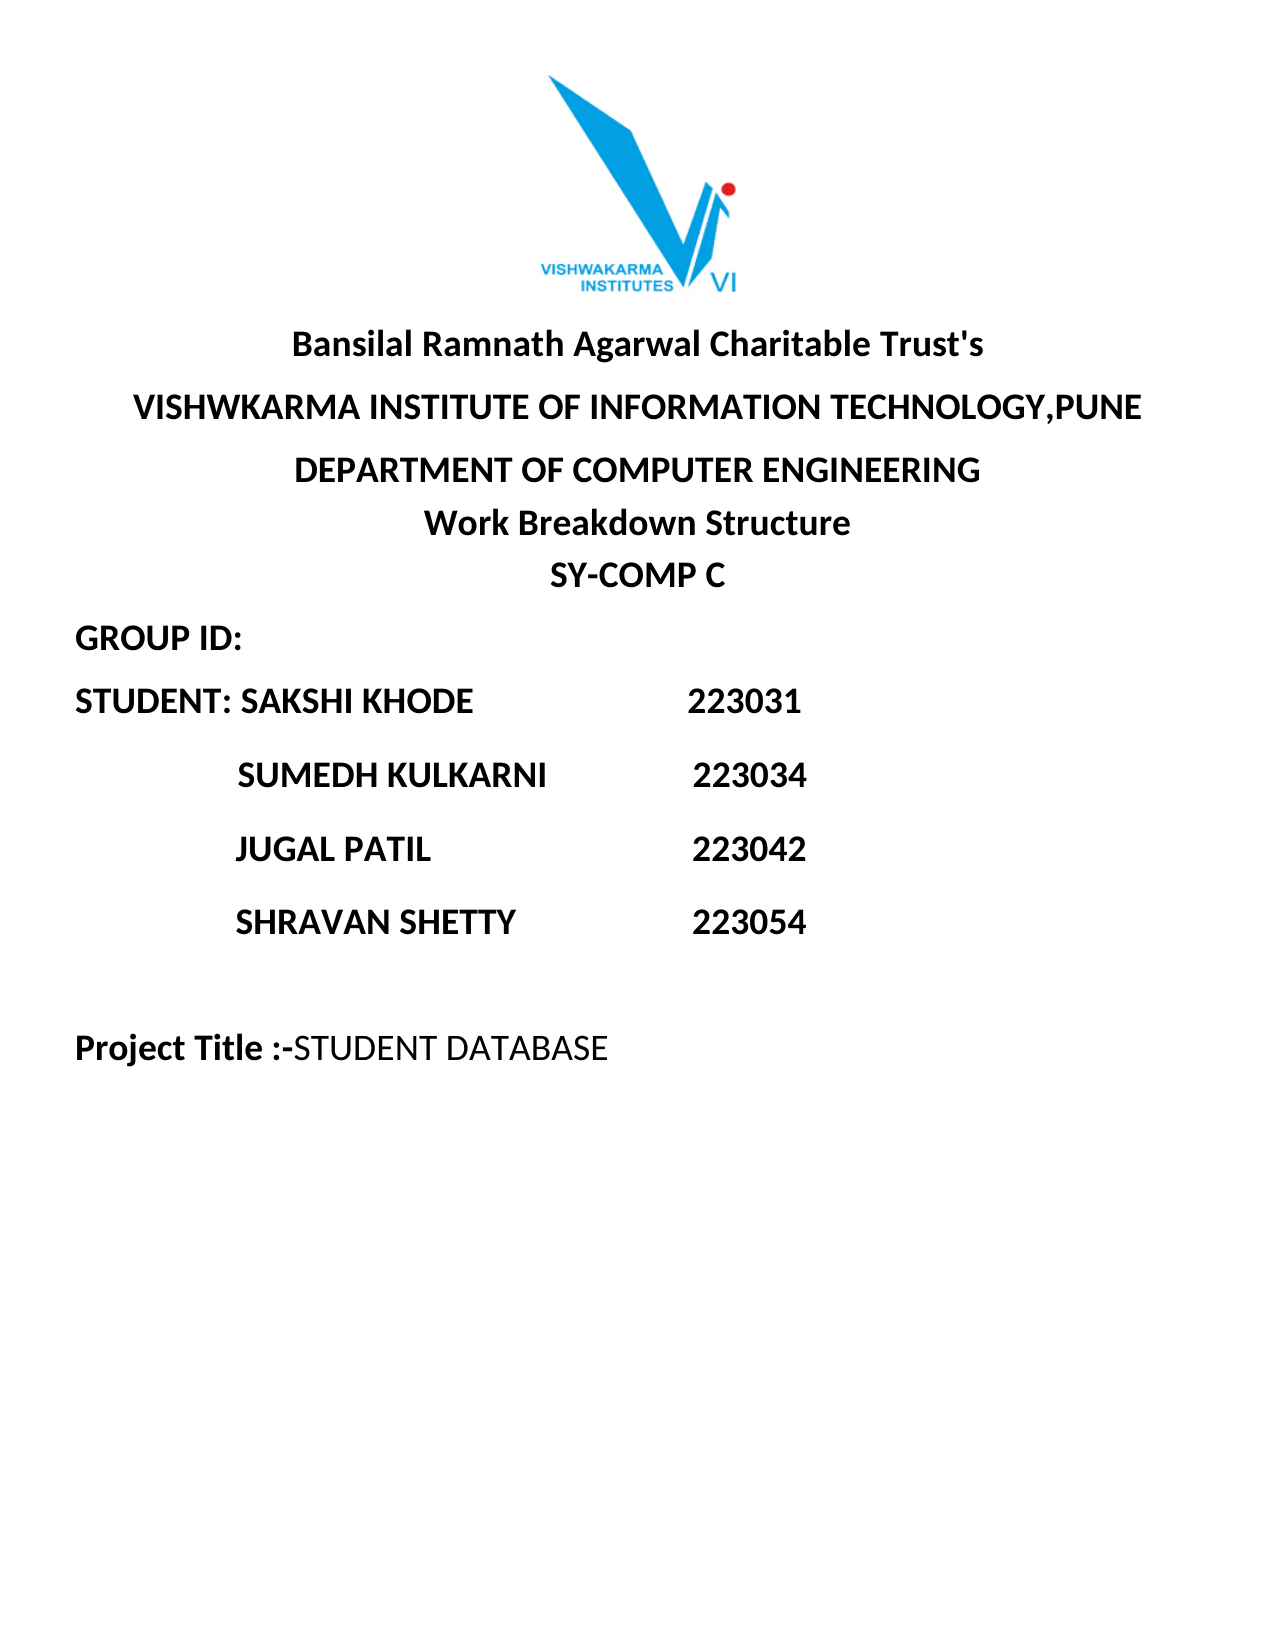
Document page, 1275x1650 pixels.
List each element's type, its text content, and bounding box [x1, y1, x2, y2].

text STUDENT: SAKSHI KHODE 223031 [75, 677, 1200, 723]
text SHRAVAN SHETTY 223054 [75, 898, 1200, 944]
text VISHWKARMA INSTITUTE OF INFORMATION TECHNOLOGY,PUNE [75, 383, 1200, 428]
text JUGAL PATIL 223042 [75, 824, 1200, 870]
text DEPARTMENT OF COMPUTER ENGINEERING [75, 446, 1200, 492]
text Work Breakdown Structure [75, 498, 1200, 544]
text SY-COMP C [75, 551, 1200, 597]
text GROUP ID: [75, 614, 1200, 660]
text Bansilal Ramnath Agarwal Charitable Trust's [75, 319, 1200, 365]
text Project Title :-STUDENT DATABASE [75, 1024, 1200, 1070]
picture [458, 75, 817, 295]
text SUMEDH KULKARNI 223034 [75, 751, 1200, 797]
